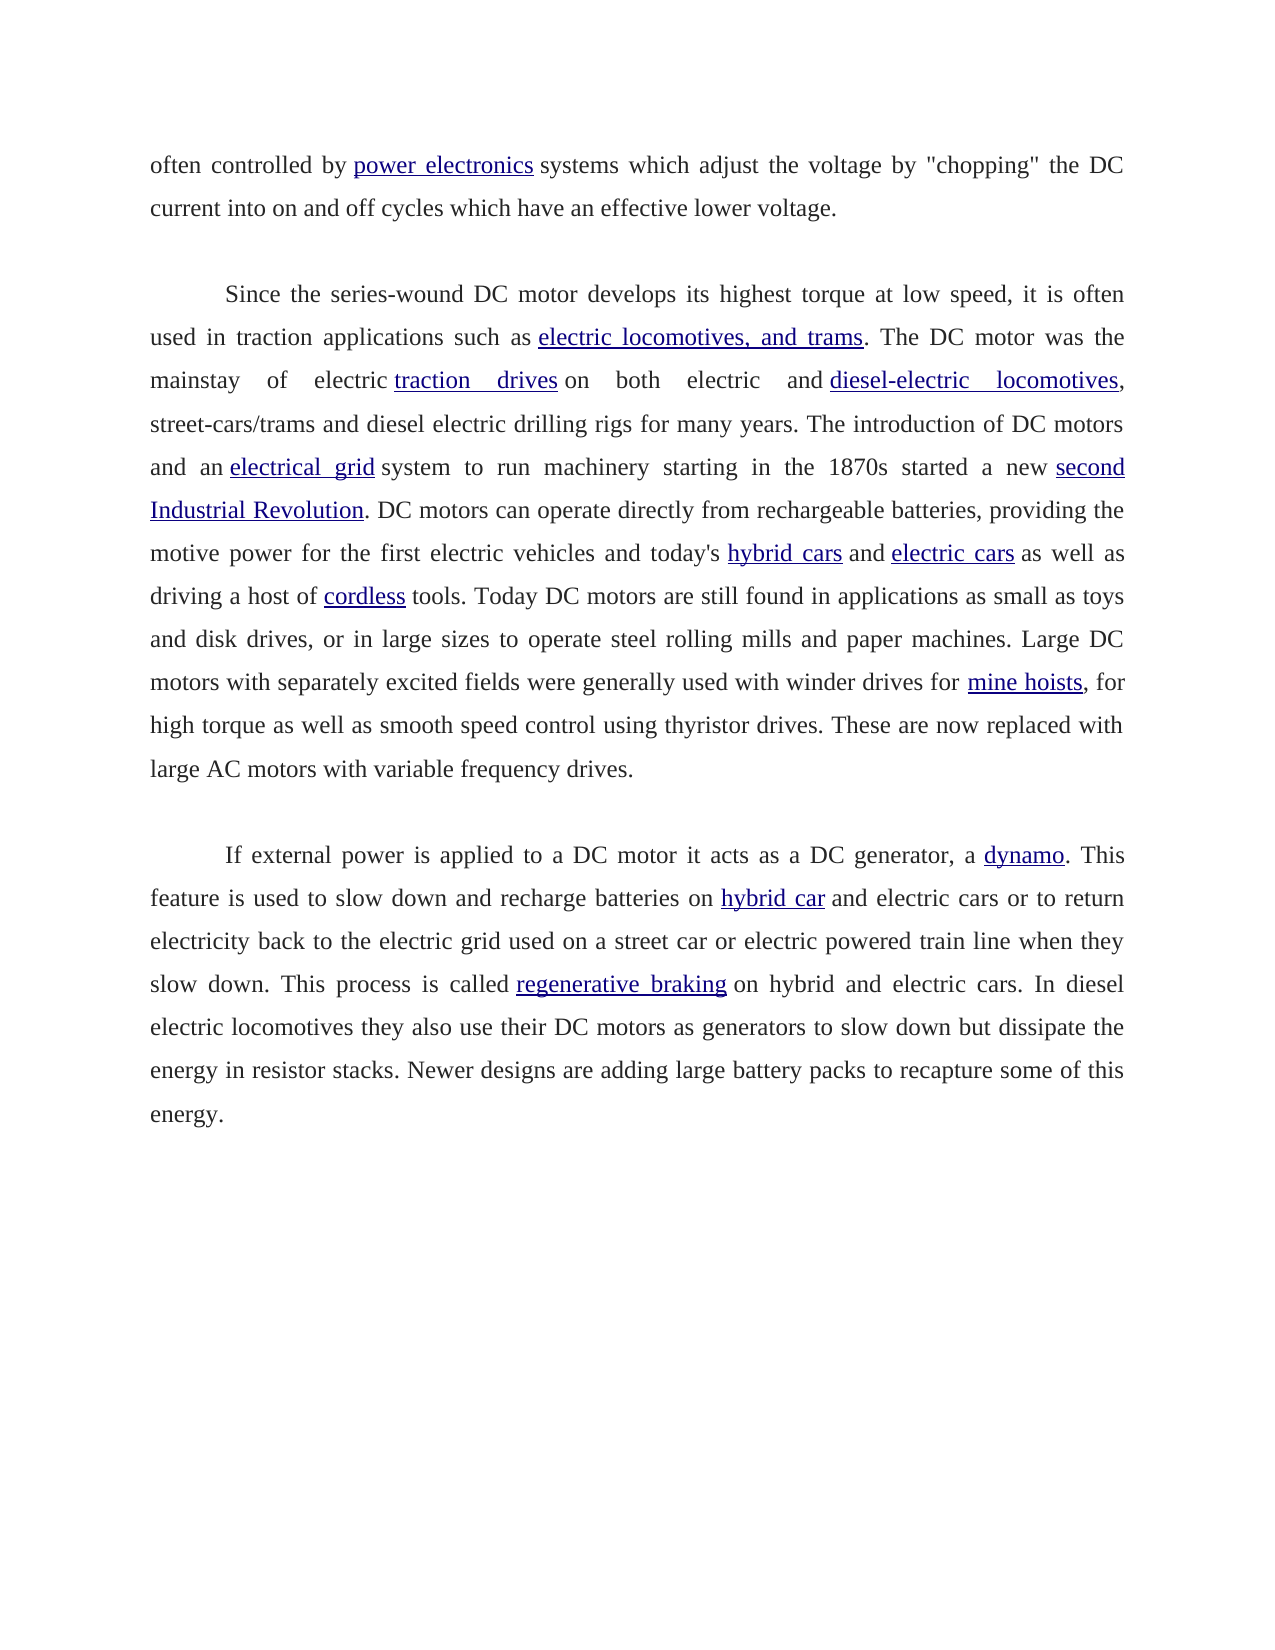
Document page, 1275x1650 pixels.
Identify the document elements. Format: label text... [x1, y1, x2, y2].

text Since the series-wound DC motor develops its highest torque at low speed, it is often used in traction applications such as electric locomotives, and trams. The DC motor was the mainstay of electric traction drives on both electric and diesel-electric locomotives, street-cars/trams and diesel electric drilling rigs for many years. The introduction of DC motors and an electrical grid system to run machinery starting in the 1870s started a new second Industrial Revolution. DC motors can operate directly from rechargeable batteries, providing the motive power for the first electric vehicles and today's hybrid cars and electric cars as well as driving a host of cordless tools. Today DC motors are still found in applications as small as toys and disk drives, or in large sizes to operate steel rolling mills and paper machines. Large DC motors with separately excited fields were generally used with winder drives for mine hoists, for high torque as well as smooth speed control using thyristor drives. These are now replaced with large AC motors with variable frequency drives. [150, 279, 1125, 782]
text If external power is applied to a DC motor it acts as a DC generator, a dynamo. This feature is used to slow down and recharge batteries on hybrid car and electric cars or to return electricity back to the electric grid used on a street car or electric powered train line when they slow down. This process is called regenerative braking on hybrid and electric cars. In diesel electric locomotives they also use their DC motors as generators to slow down but dissipate the energy in resistor stacks. Newer designs are adding large battery packs to recapture some of this energy. [150, 840, 1125, 1127]
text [150, 150, 1125, 222]
